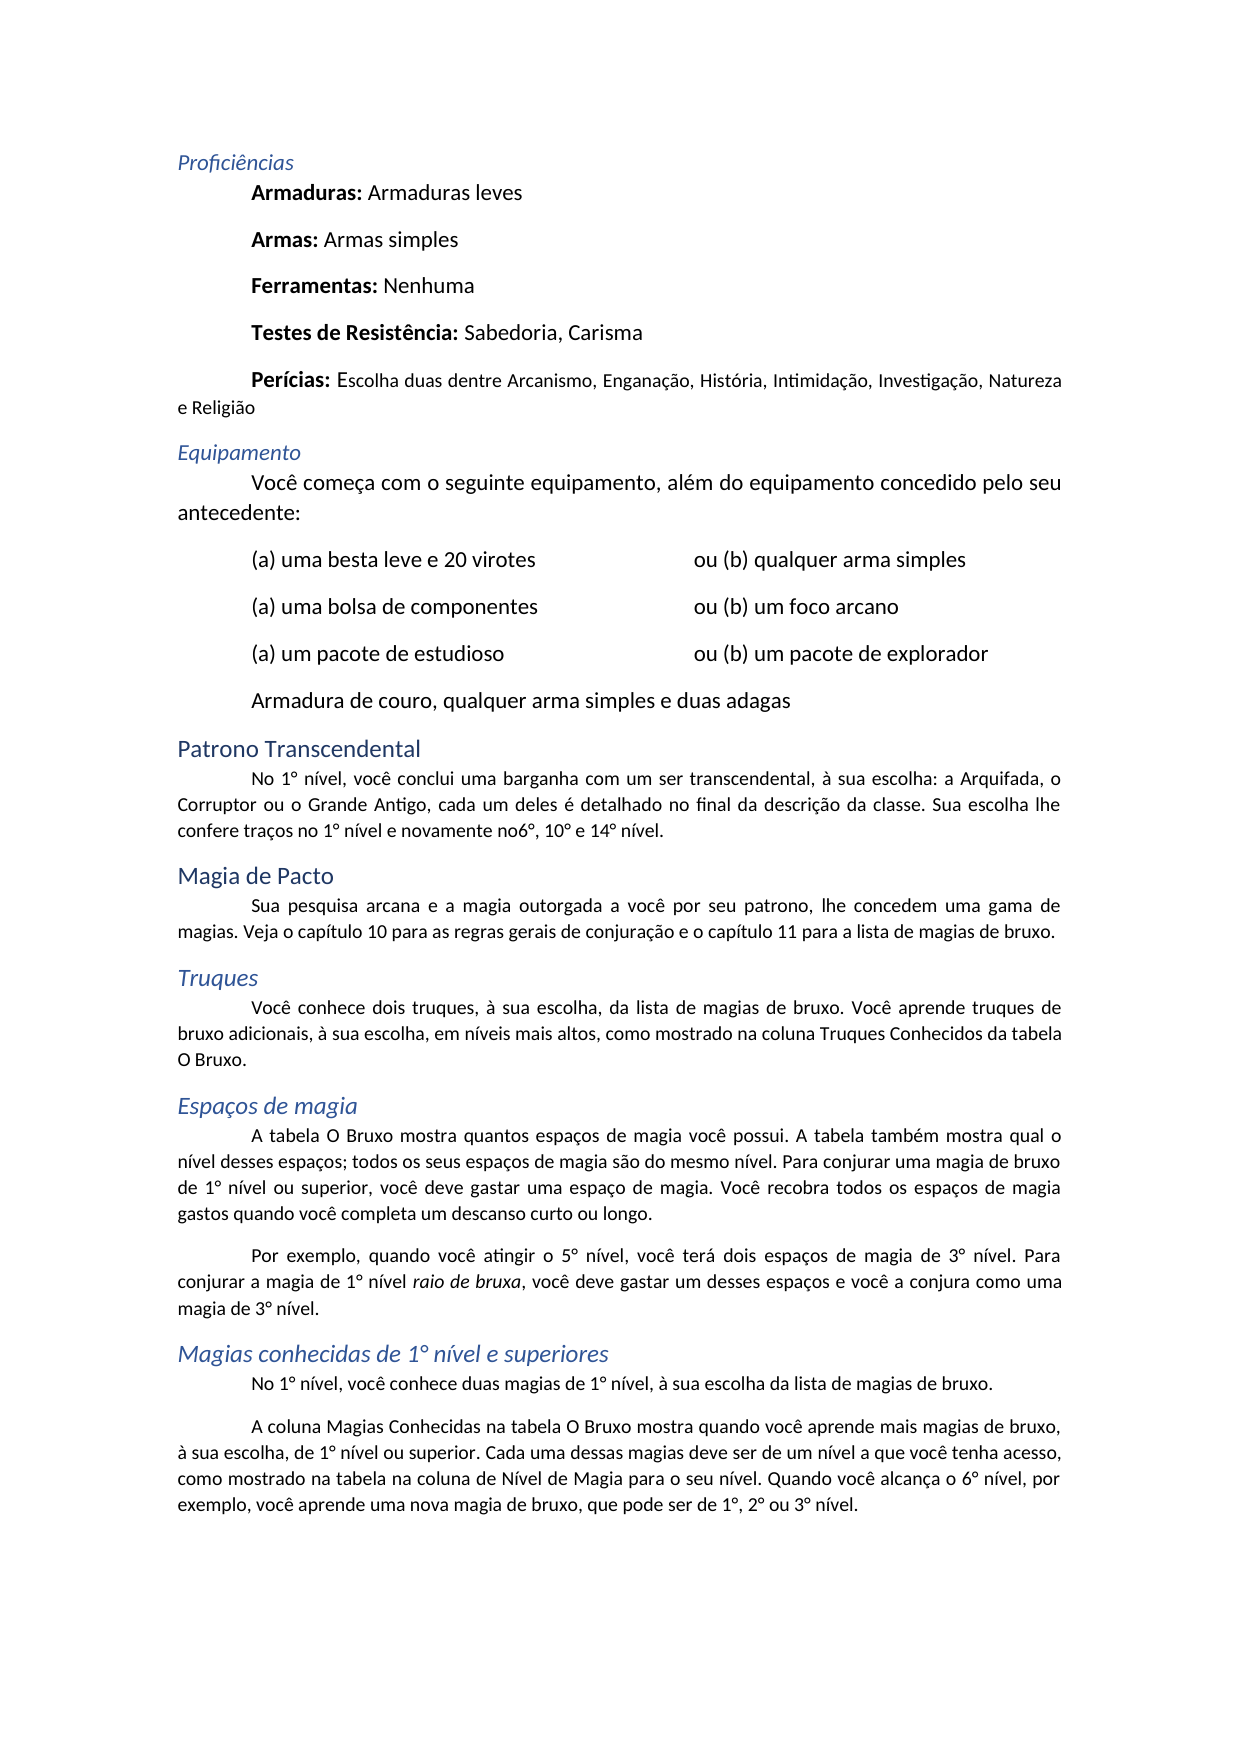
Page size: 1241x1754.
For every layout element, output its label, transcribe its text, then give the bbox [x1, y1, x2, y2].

text No 1° nível, você conclui uma barganha com um ser transcendental, à sua escolha: a Arquifada, o Corruptor ou o Grande Antigo, cada um deles é detalhado no final da descrição da classe. Sua escolha lhe confere traços no 1° nível e novamente no6°, 10° e 14° nível. [177, 766, 1063, 842]
text Sua pesquisa arcana e a magia outorgada a você por seu patrono, lhe concedem uma gama de magias. Veja o capítulo 10 para as regras gerais de conjuração e o capítulo 11 para a lista de magias de bruxo. [177, 893, 1063, 943]
text Armas: Armas simples [177, 225, 1063, 253]
text Você começa com o seguinte equipamento, além do equipamento concedido pelo seu antecedente: [177, 468, 1063, 526]
text Testes de Resistência: Sabedoria, Carisma [177, 318, 1063, 346]
subtitle Magia de Pacto [177, 860, 1063, 891]
subtitle Espaços de magia [177, 1090, 1063, 1120]
text (a) uma besta leve e 20 virotes ou (b) qualquer arma simples [177, 545, 1063, 573]
subtitle Equipamento [177, 438, 1063, 466]
text (a) uma bolsa de componentes ou (b) um foco arcano [177, 592, 1063, 620]
text (a) um pacote de estudioso ou (b) um pacote de explorador [177, 639, 1063, 667]
text Por exemplo, quando você atingir o 5° nível, você terá dois espaços de magia de 3° nível. Para conjurar a magia de 1° nível raio de bruxa, você deve gastar um desses espaços e você a conjura como uma magia de 3° nível. [177, 1243, 1063, 1320]
subtitle Patrono Transcendental [177, 733, 1063, 763]
text Armaduras: Armaduras leves [177, 178, 1063, 206]
subtitle Proficiências [177, 148, 1063, 176]
text No 1° nível, você conhece duas magias de 1° nível, à sua escolha da lista de magias de bruxo. [177, 1371, 1063, 1395]
text A coluna Magias Conhecidas na tabela O Bruxo mostra quando você aprende mais magias de bruxo, à sua escolha, de 1° nível ou superior. Cada uma dessas magias deve ser de um nível a que você tenha acesso, como mostrado na tabela na coluna de Nível de Magia para o seu nível. Quando você alcança o 6° nível, por exemplo, você aprende uma nova magia de bruxo, que pode ser de 1°, 2° ou 3° nível. [177, 1414, 1063, 1516]
subtitle Truques [177, 962, 1063, 993]
text Armadura de couro, qualquer arma simples e duas adagas [177, 686, 1063, 714]
text Você conhece dois truques, à sua escolha, da lista de magias de bruxo. Você aprende truques de bruxo adicionais, à sua escolha, em níveis mais altos, como mostrado na coluna Truques Conhecidos da tabela O Bruxo. [177, 995, 1063, 1071]
text Ferramentas: Nenhuma [177, 272, 1063, 299]
text Perícias: Escolha duas dentre Arcanismo, Enganação, História, Intimidação, Investigação, Natureza e Religião [177, 365, 1063, 419]
text A tabela O Bruxo mostra quantos espaços de magia você possui. A tabela também mostra qual o nível desses espaços; todos os seus espaços de magia são do mesmo nível. Para conjurar uma magia de bruxo de 1° nível ou superior, você deve gastar uma espaço de magia. Você recobra todos os espaços de magia gastos quando você completa um descanso curto ou longo. [177, 1123, 1063, 1225]
subtitle Magias conhecidas de 1° nível e superiores [177, 1338, 1063, 1369]
